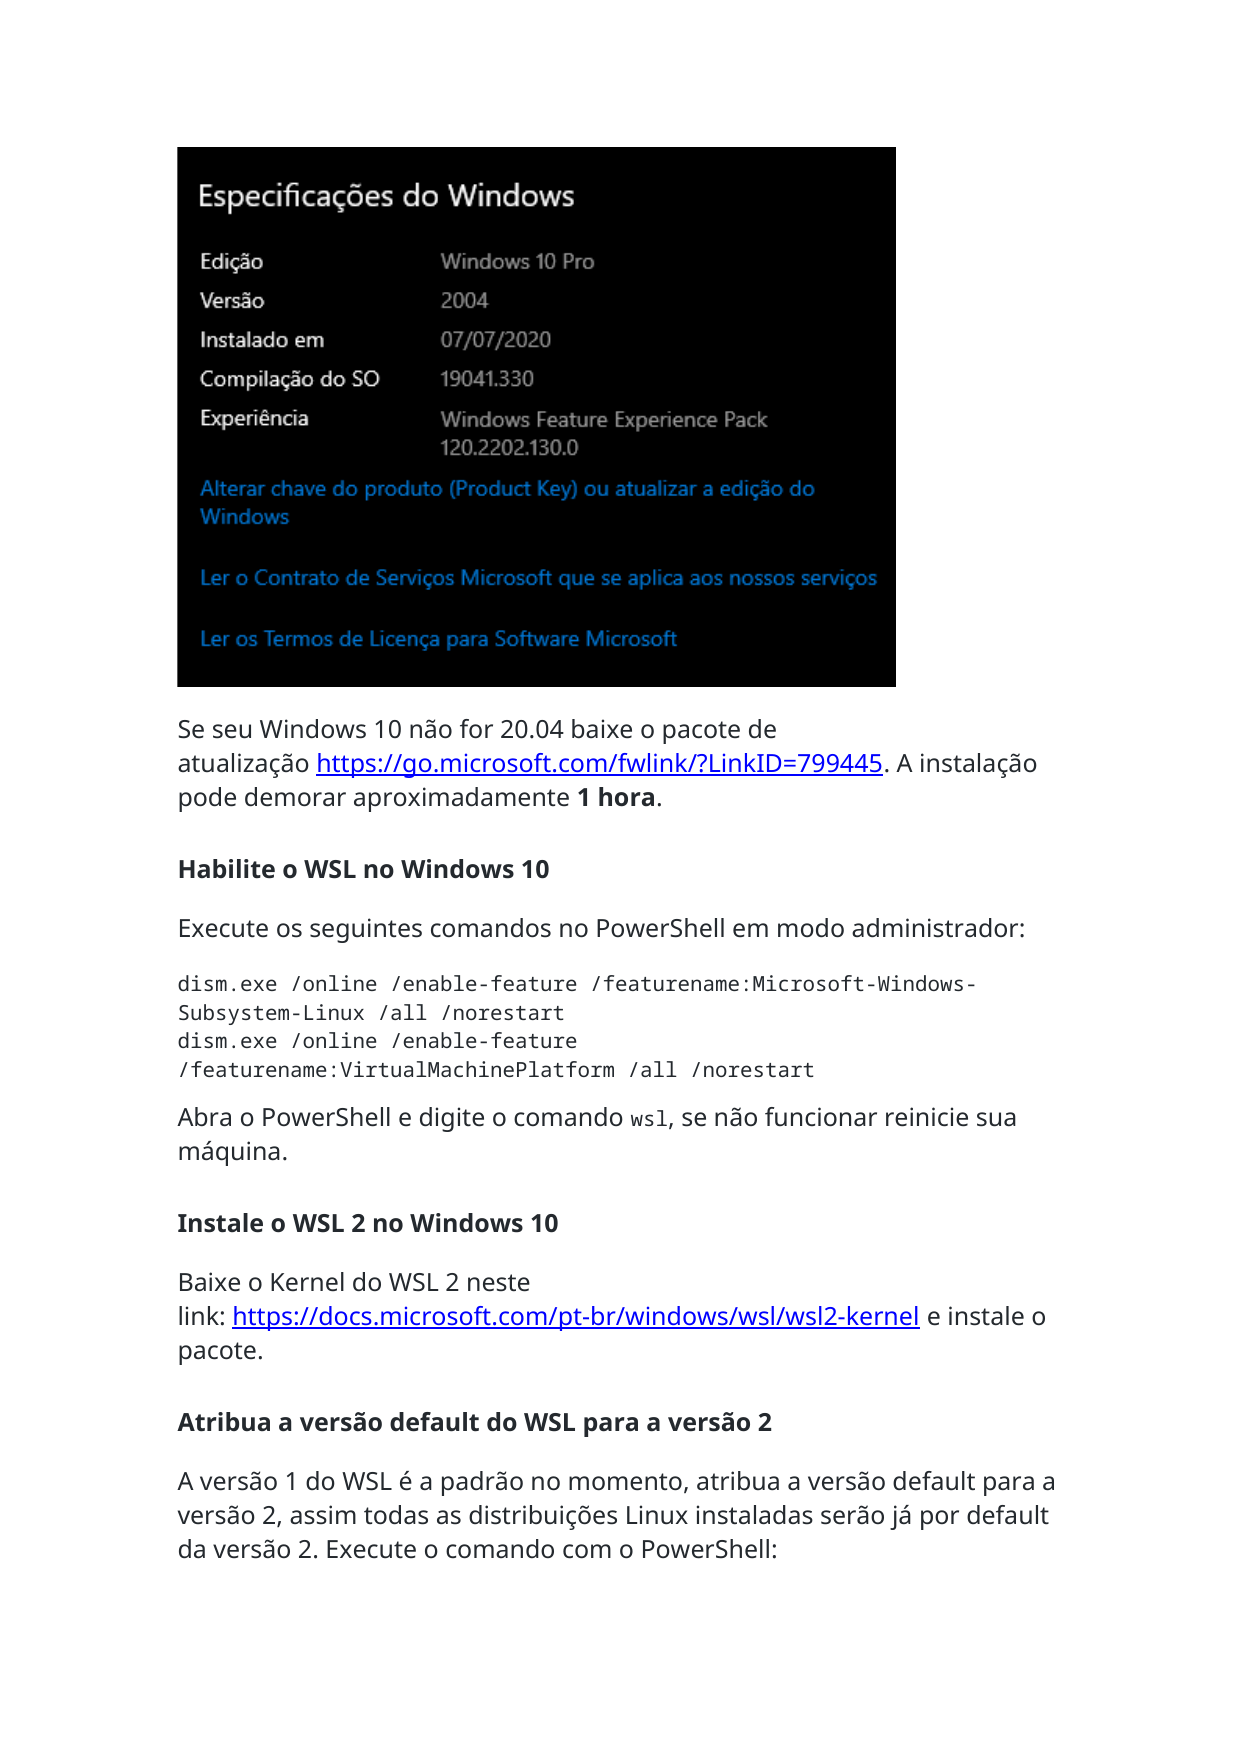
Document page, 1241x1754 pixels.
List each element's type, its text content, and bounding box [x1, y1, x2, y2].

text Baixe o Kernel do WSL 2 neste link: https://docs.microsoft.com/pt-br/windows/wsl/wsl2-kernel e instale o pacote. [177, 1264, 1063, 1367]
text Instale o WSL 2 no Windows 10 [177, 1206, 1063, 1239]
text dism.exe /online /enable-feature /featurename:VirtualMachinePlatform /all /norestart [177, 1026, 1063, 1083]
text A versão 1 do WSL é a padrão no momento, atribua a versão default para a versão 2, assim todas as distribuições Linux instaladas serão já por default da versão 2. Execute o comando com o PowerShell: [177, 1463, 1063, 1566]
picture [177, 147, 896, 687]
text Habilite o WSL no Windows 10 [177, 851, 1063, 885]
text Execute os seguintes comandos no PowerShell em modo administrador: [177, 910, 1063, 944]
text dism.exe /online /enable-feature /featurename:Microsoft-Windows-Subsystem-Linux /all /norestart [177, 969, 1063, 1026]
text Abra o PowerShell e digite o comando wsl, se não funcionar reinicie sua máquina. [177, 1100, 1063, 1168]
text Se seu Windows 10 não for 20.04 baixe o pacote de atualização https://go.microsoft.com/fwlink/?LinkID=799445. A instalação pode demorar aproximadamente 1 hora. [177, 712, 1063, 814]
text Atribua a versão default do WSL para a versão 2 [177, 1404, 1063, 1438]
